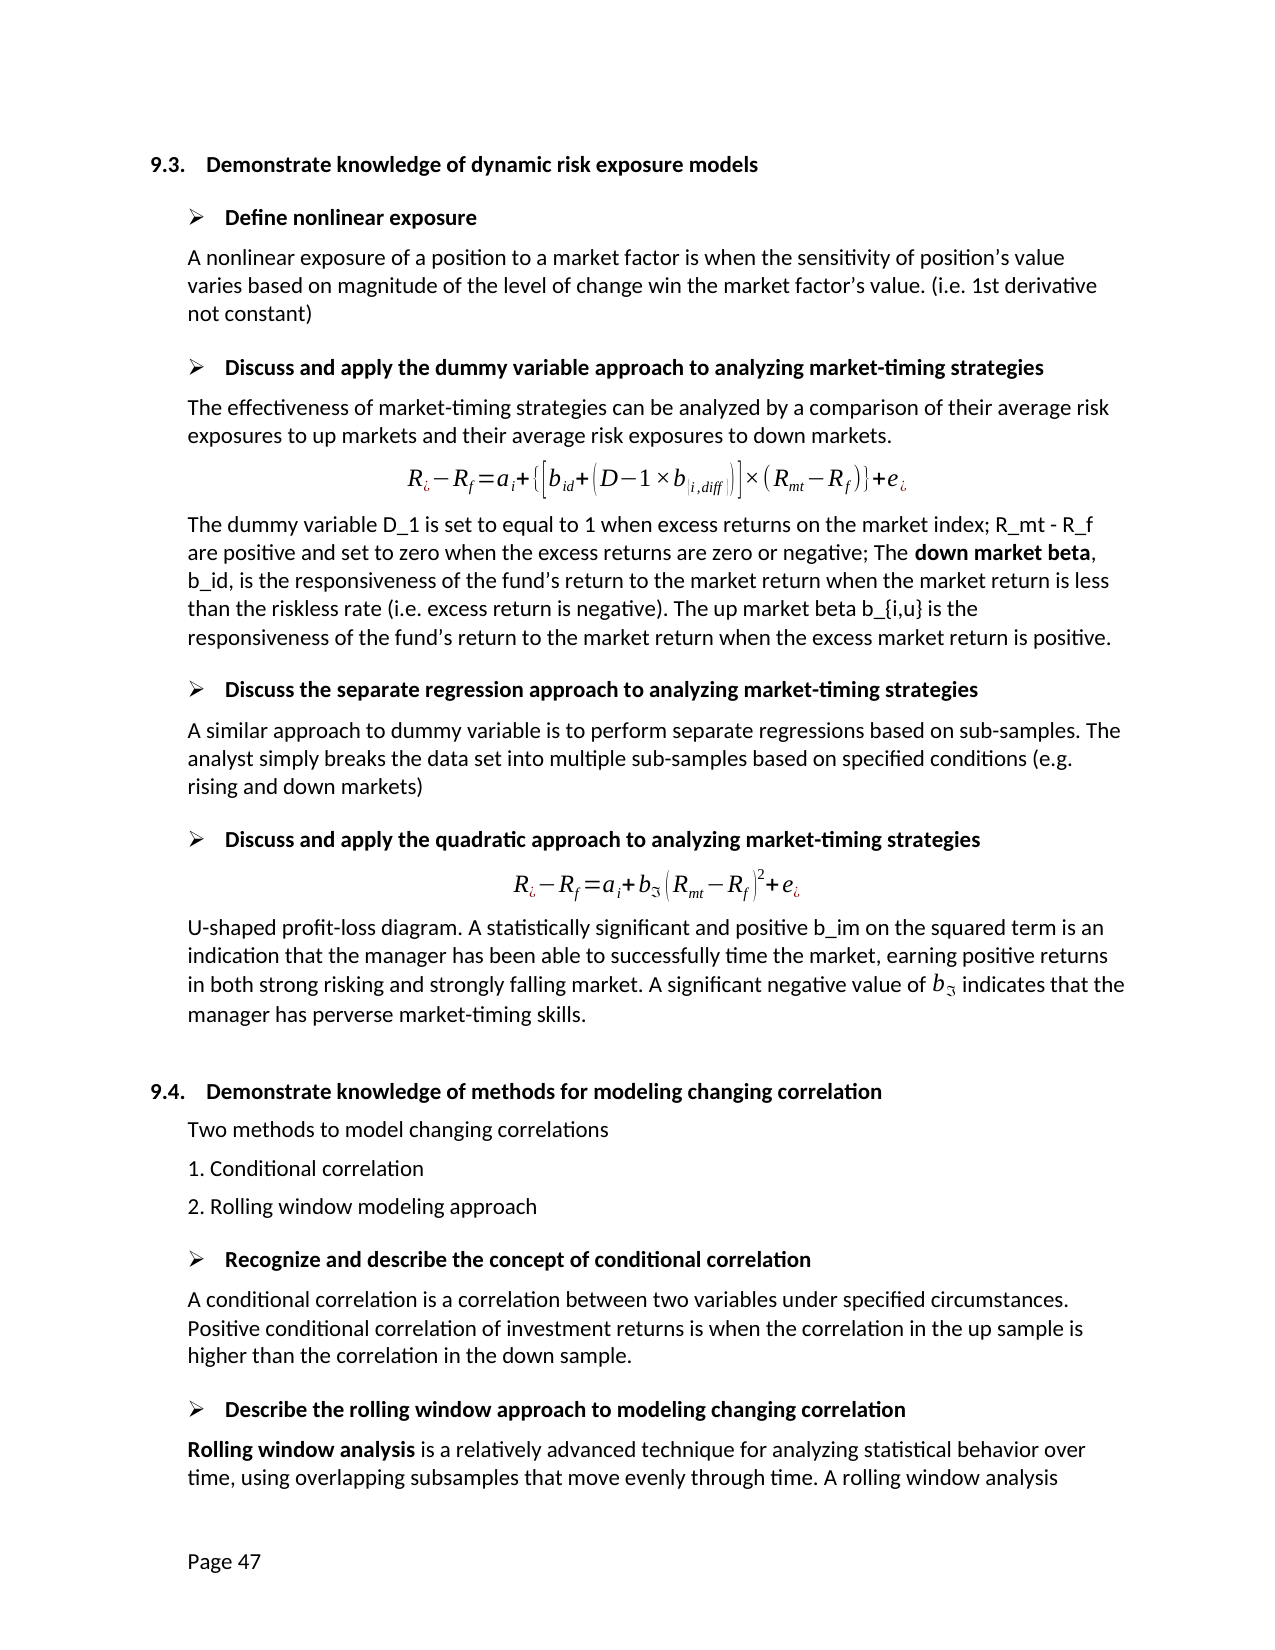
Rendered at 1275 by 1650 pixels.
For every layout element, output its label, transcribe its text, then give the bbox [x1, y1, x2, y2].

text U-shaped profit-loss diagram. A statistically significant and positive b_im on the squared term is an indication that the manager has been able to successfully time the market, earning positive returns in both strong risking and strongly falling market. A significant negative value of indicates that the manager has perverse market-timing skills. [187, 913, 1125, 1028]
text 1. Conditional correlation [187, 1154, 1125, 1182]
subtitle Discuss and apply the quadratic approach to analyzing market-timing strategies [187, 825, 1125, 853]
text A similar approach to dummy variable is to perform separate regressions based on sub-samples. The analyst simply breaks the data set into multiple sub-samples based on specified conditions (e.g. rising and down markets) [187, 716, 1125, 800]
subtitle Recognize and describe the concept of conditional correlation [187, 1245, 1125, 1273]
text A conditional correlation is a correlation between two variables under specified circumstances. Positive conditional correlation of investment returns is when the correlation in the up sample is higher than the correlation in the down sample. [187, 1286, 1125, 1370]
subtitle Demonstrate knowledge of methods for modeling changing correlation [150, 1077, 1125, 1105]
subtitle Discuss and apply the dummy variable approach to analyzing market-timing strategies [187, 353, 1125, 381]
text A nonlinear exposure of a position to a market factor is when the sensitivity of position’s value varies based on magnitude of the level of change win the market factor’s value. (i.e. 1st derivative not constant) [187, 243, 1125, 328]
subtitle Discuss the separate regression approach to analyzing market-timing strategies [187, 676, 1125, 704]
subtitle Define nonlinear exposure [187, 203, 1125, 231]
subtitle Describe the rolling window approach to modeling changing correlation [187, 1395, 1125, 1423]
subtitle Demonstrate knowledge of dynamic risk exposure models [150, 150, 1125, 178]
text Two methods to model changing correlations [187, 1115, 1125, 1143]
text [187, 1435, 1125, 1491]
text The effectiveness of market-timing strategies can be analyzed by a comparison of their average risk exposures to up markets and their average risk exposures to down markets. [187, 393, 1125, 449]
text The dummy variable D_1 is set to equal to 1 when excess returns on the market index; R_mt - R_f are positive and set to zero when the excess returns are zero or negative; The down market beta, b_id, is the responsiveness of the fund’s return to the market return when the market return is less than the riskless rate (i.e. excess return is negative). The up market beta b_{i,u} is the responsiveness of the fund’s return to the market return when the excess market return is positive. [187, 511, 1125, 651]
text 2. Rolling window modeling approach [187, 1192, 1125, 1220]
